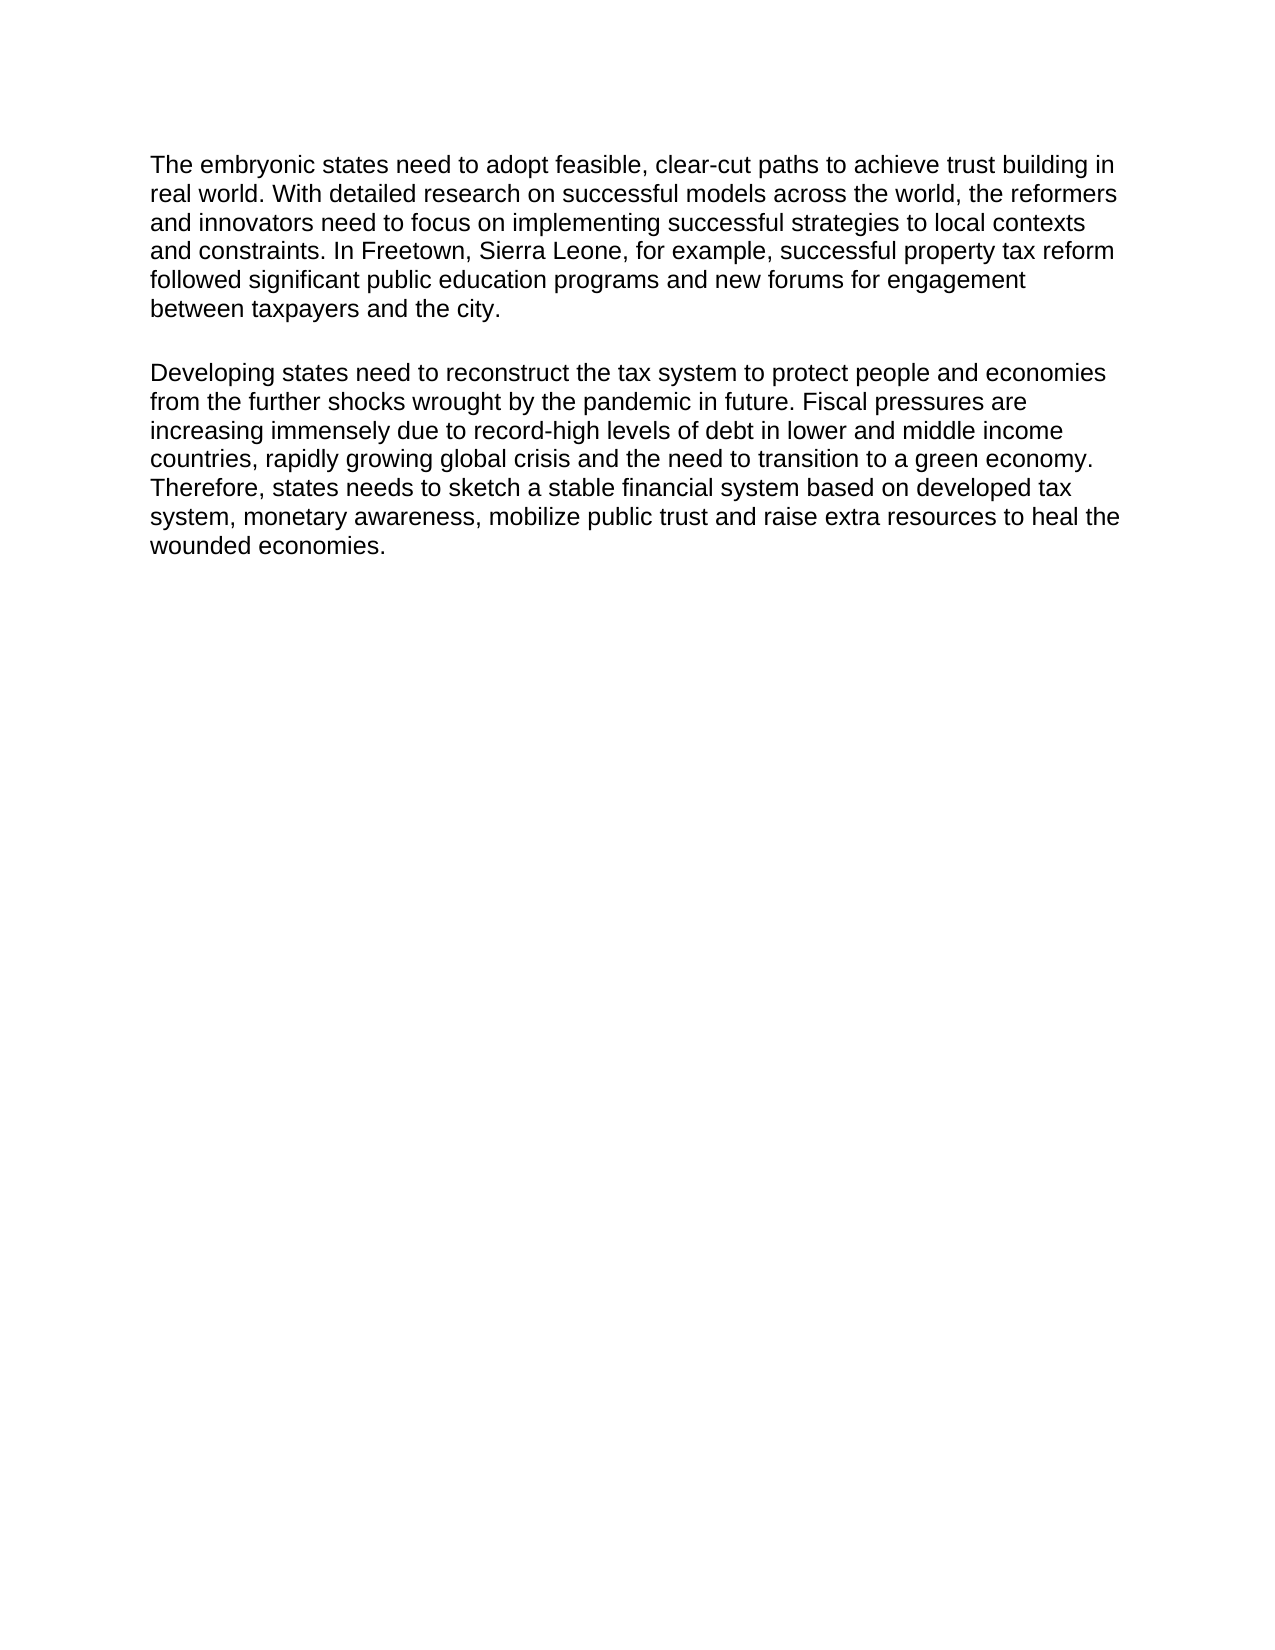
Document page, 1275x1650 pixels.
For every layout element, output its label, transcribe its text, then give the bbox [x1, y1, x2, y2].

text Developing states need to reconstruct the tax system to protect people and economies from the further shocks wrought by the pandemic in future. Fiscal pressures are increasing immensely due to record-high levels of debt in lower and middle income countries, rapidly growing global crisis and the need to transition to a green economy. Therefore, states needs to sketch a stable financial system based on developed tax system, monetary awareness, mobilize public trust and raise extra resources to heal the wounded economies. [150, 358, 1125, 559]
text The embryonic states need to adopt feasible, clear-cut paths to achieve trust building in real world. With detailed research on successful models across the world, the reformers and innovators need to focus on implementing successful strategies to local contexts and constraints. In Freetown, Sierra Leone, for example, successful property tax reform followed significant public education programs and new forums for engagement between taxpayers and the city. [150, 150, 1125, 322]
